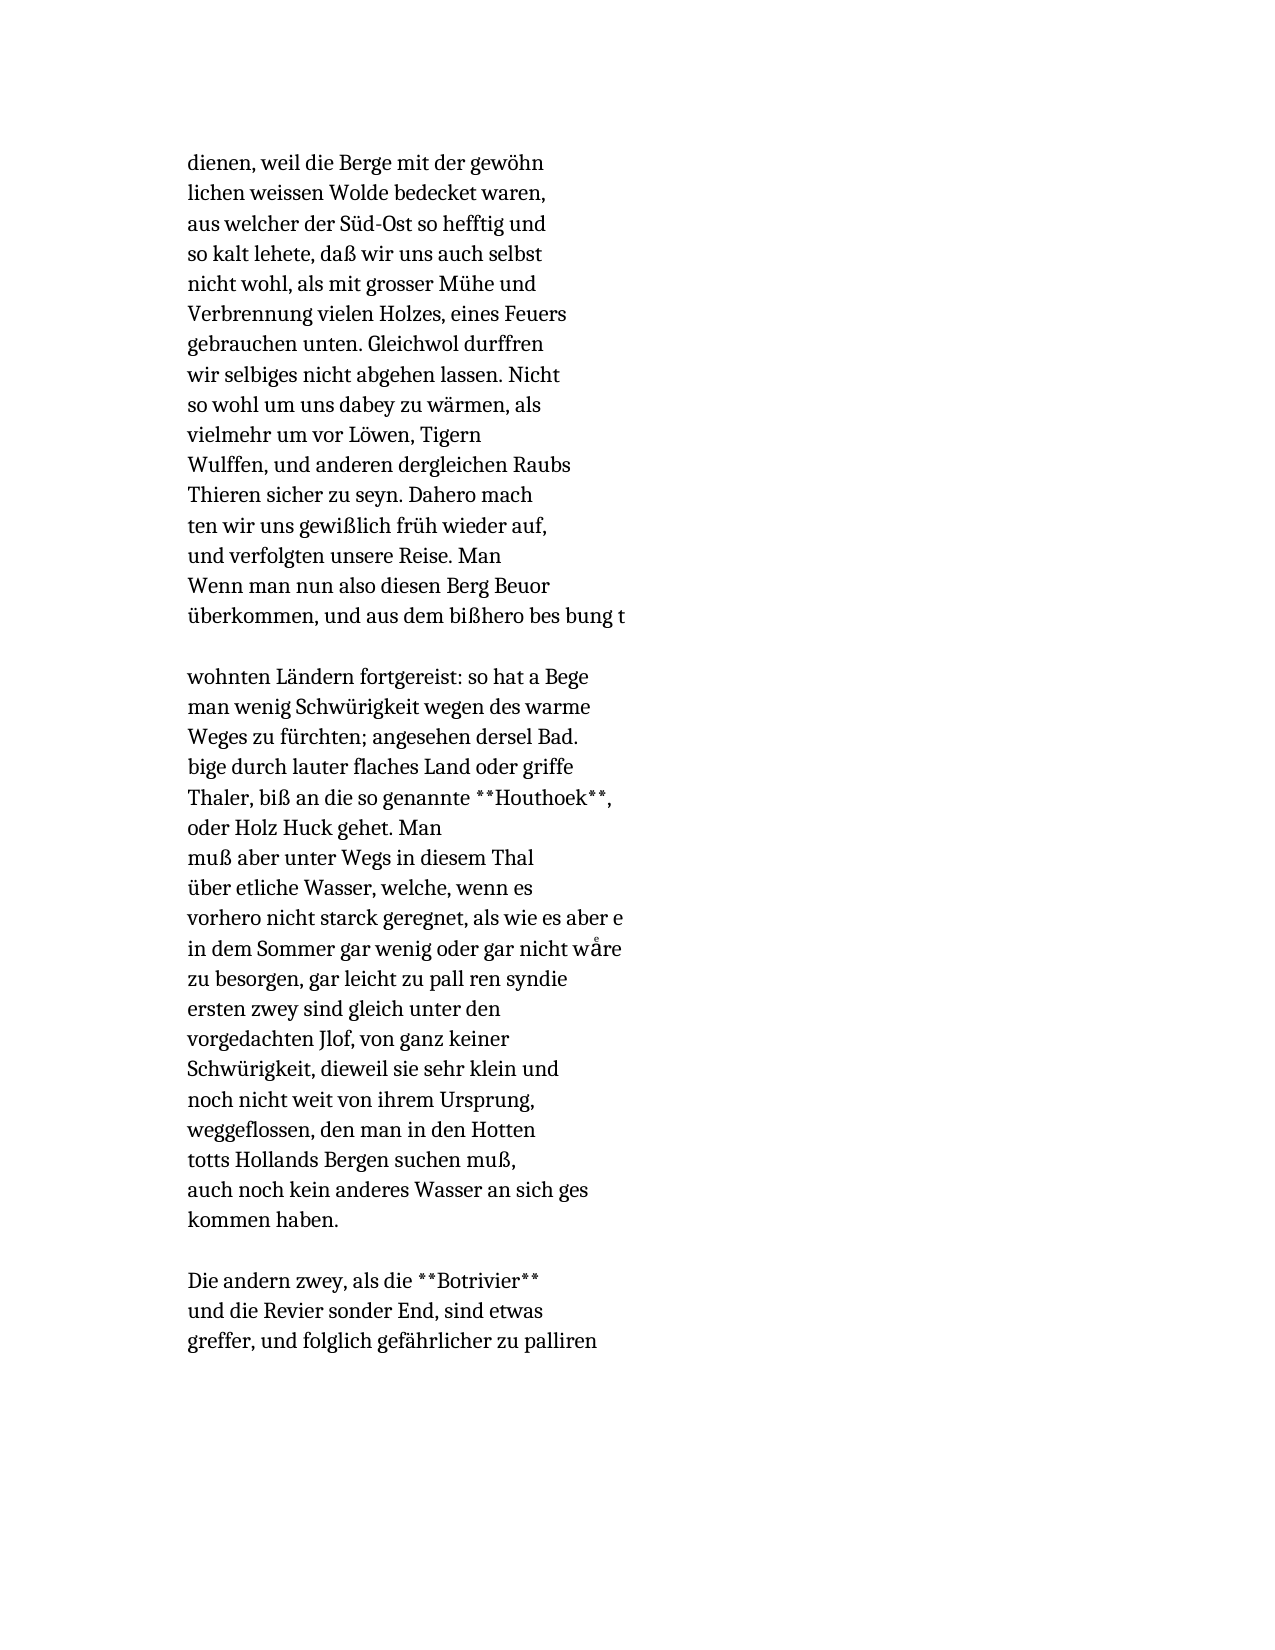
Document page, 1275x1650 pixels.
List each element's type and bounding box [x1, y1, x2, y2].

text [187, 150, 1087, 1415]
